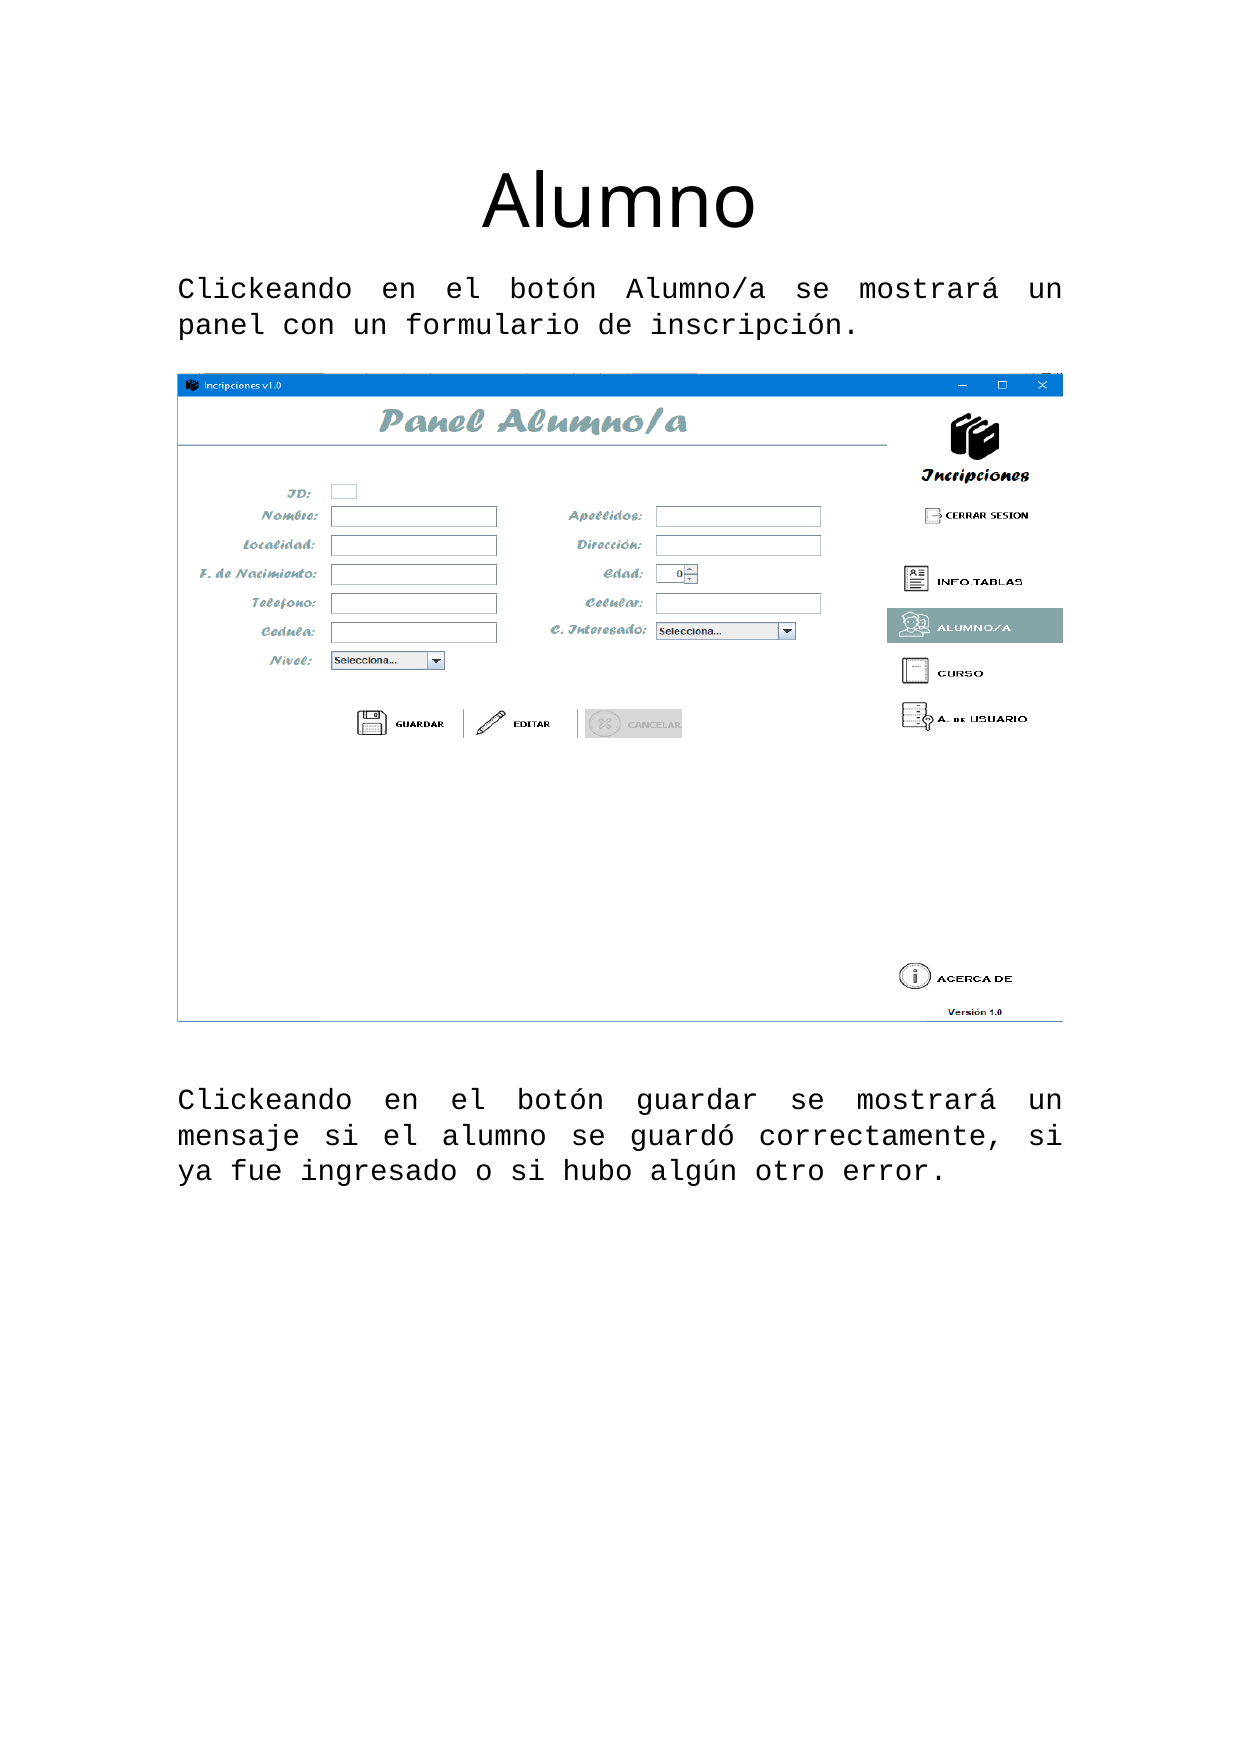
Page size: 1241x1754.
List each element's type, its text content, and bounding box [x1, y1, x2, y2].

text Clickeando en el botón guardar se mostrará un mensaje si el alumno se guardó correctamente, si ya fue ingresado o si hubo algún otro error. [177, 1085, 1063, 1189]
picture [177, 373, 1063, 1022]
text Clickeando en el botón Alumno/a se mostrará un panel con un formulario de inscripción. [177, 274, 1063, 343]
text Alumno [177, 148, 1063, 250]
